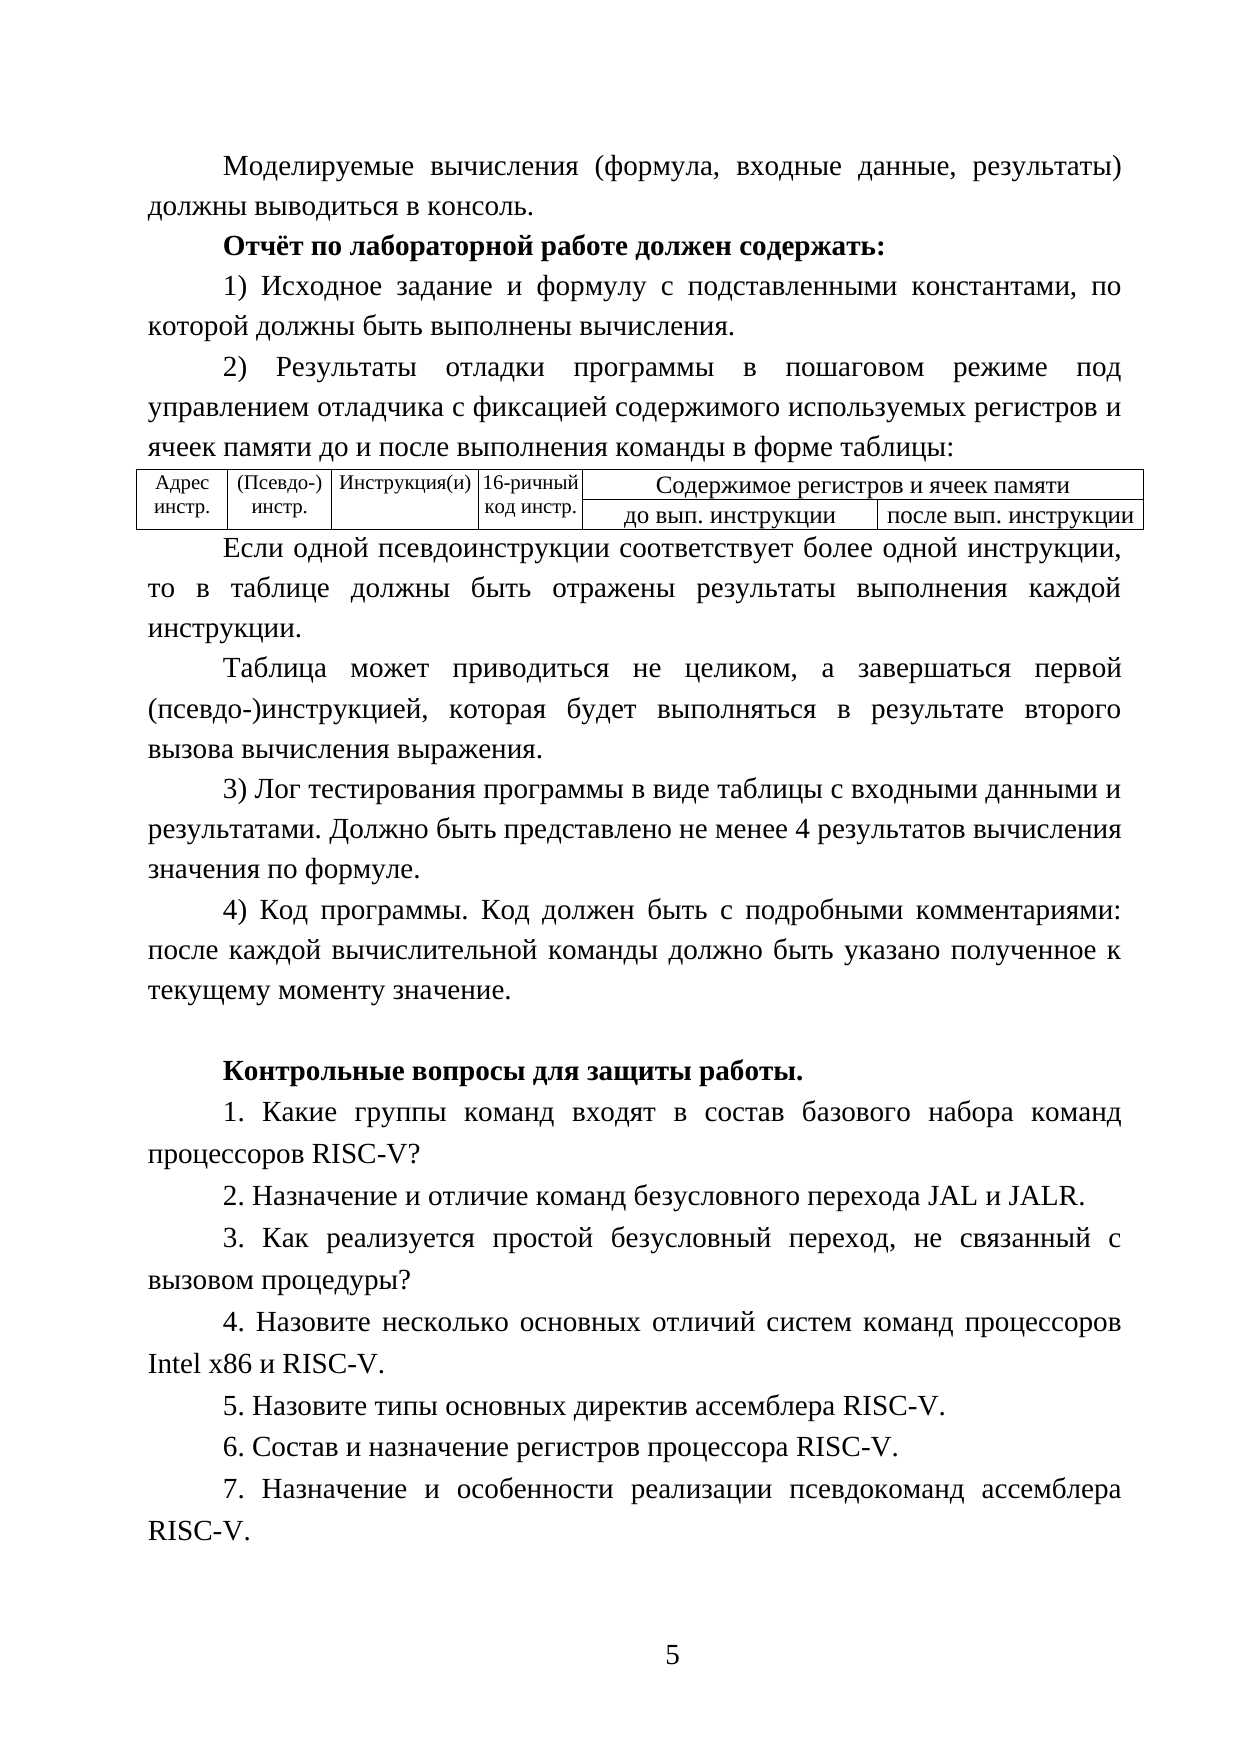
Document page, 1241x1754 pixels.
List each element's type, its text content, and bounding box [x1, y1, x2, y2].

table_cell после вып. инструкции [878, 500, 1143, 529]
table_header Инструкция(и) [332, 470, 478, 529]
text 2. Назначение и отличие команд безусловного перехода JAL и JALR. [148, 1178, 1122, 1212]
table_header Адрес инстр. [137, 470, 227, 529]
table_header Содержимое регистров и ячеек памяти [583, 470, 1143, 499]
text Если одной псевдоинструкции соответствует более одной инструкции, то в таблице должны быть отражены результаты выполнения каждой инструкции. [148, 530, 1122, 644]
text Отчёт по лабораторной работе должен содержать: [148, 228, 1122, 262]
text Контрольные вопросы для защиты работы. [148, 1053, 1122, 1086]
text 1. Какие группы команд входят в состав базового набора команд процессоров RISC-V? [148, 1094, 1122, 1170]
text 6. Состав и назначение регистров процессора RISC-V. [148, 1429, 1122, 1463]
table_header 16-ричный код инстр. [479, 470, 582, 529]
text Моделируемые вычисления (формула, входные данные, результаты) должны выводиться в консоль. [148, 148, 1122, 221]
text Таблица может приводиться не целиком, а завершаться первой (псевдо-)инструкцией, которая будет выполняться в результате второго вызова вычисления выражения. [148, 651, 1122, 764]
text 7. Назначение и особенности реализации псевдокоманд ассемблера RISC-V. [148, 1471, 1122, 1547]
table_cell до вып. инструкции [583, 500, 877, 529]
text 4. Назовите несколько основных отличий систем команд процессоров Intel x86 и RISC-V. [148, 1304, 1122, 1379]
text 3. Как реализуется простой безусловный переход, не связанный с вызовом процедуры? [148, 1220, 1122, 1296]
text 3) Лог тестирования программы в виде таблицы с входными данными и результатами. Должно быть представлено не менее 4 результатов вычисления значения по формуле. [148, 771, 1122, 885]
text 2) Результаты отладки программы в пошаговом режиме под управлением отладчика с фиксацией содержимого используемых регистров и ячеек памяти до и после выполнения команды в форме таблицы: [148, 349, 1122, 463]
text 4) Код программы. Код должен быть с подробными комментариями: после каждой вычислительной команды должно быть указано полученное к текущему моменту значение. [148, 892, 1122, 1006]
table_header (Псевдо-) инстр. [228, 470, 331, 529]
text 1) Исходное задание и формулу с подставленными константами, по которой должны быть выполнены вычисления. [148, 268, 1122, 342]
text 5. Назовите типы основных директив ассемблера RISC-V. [148, 1388, 1122, 1421]
